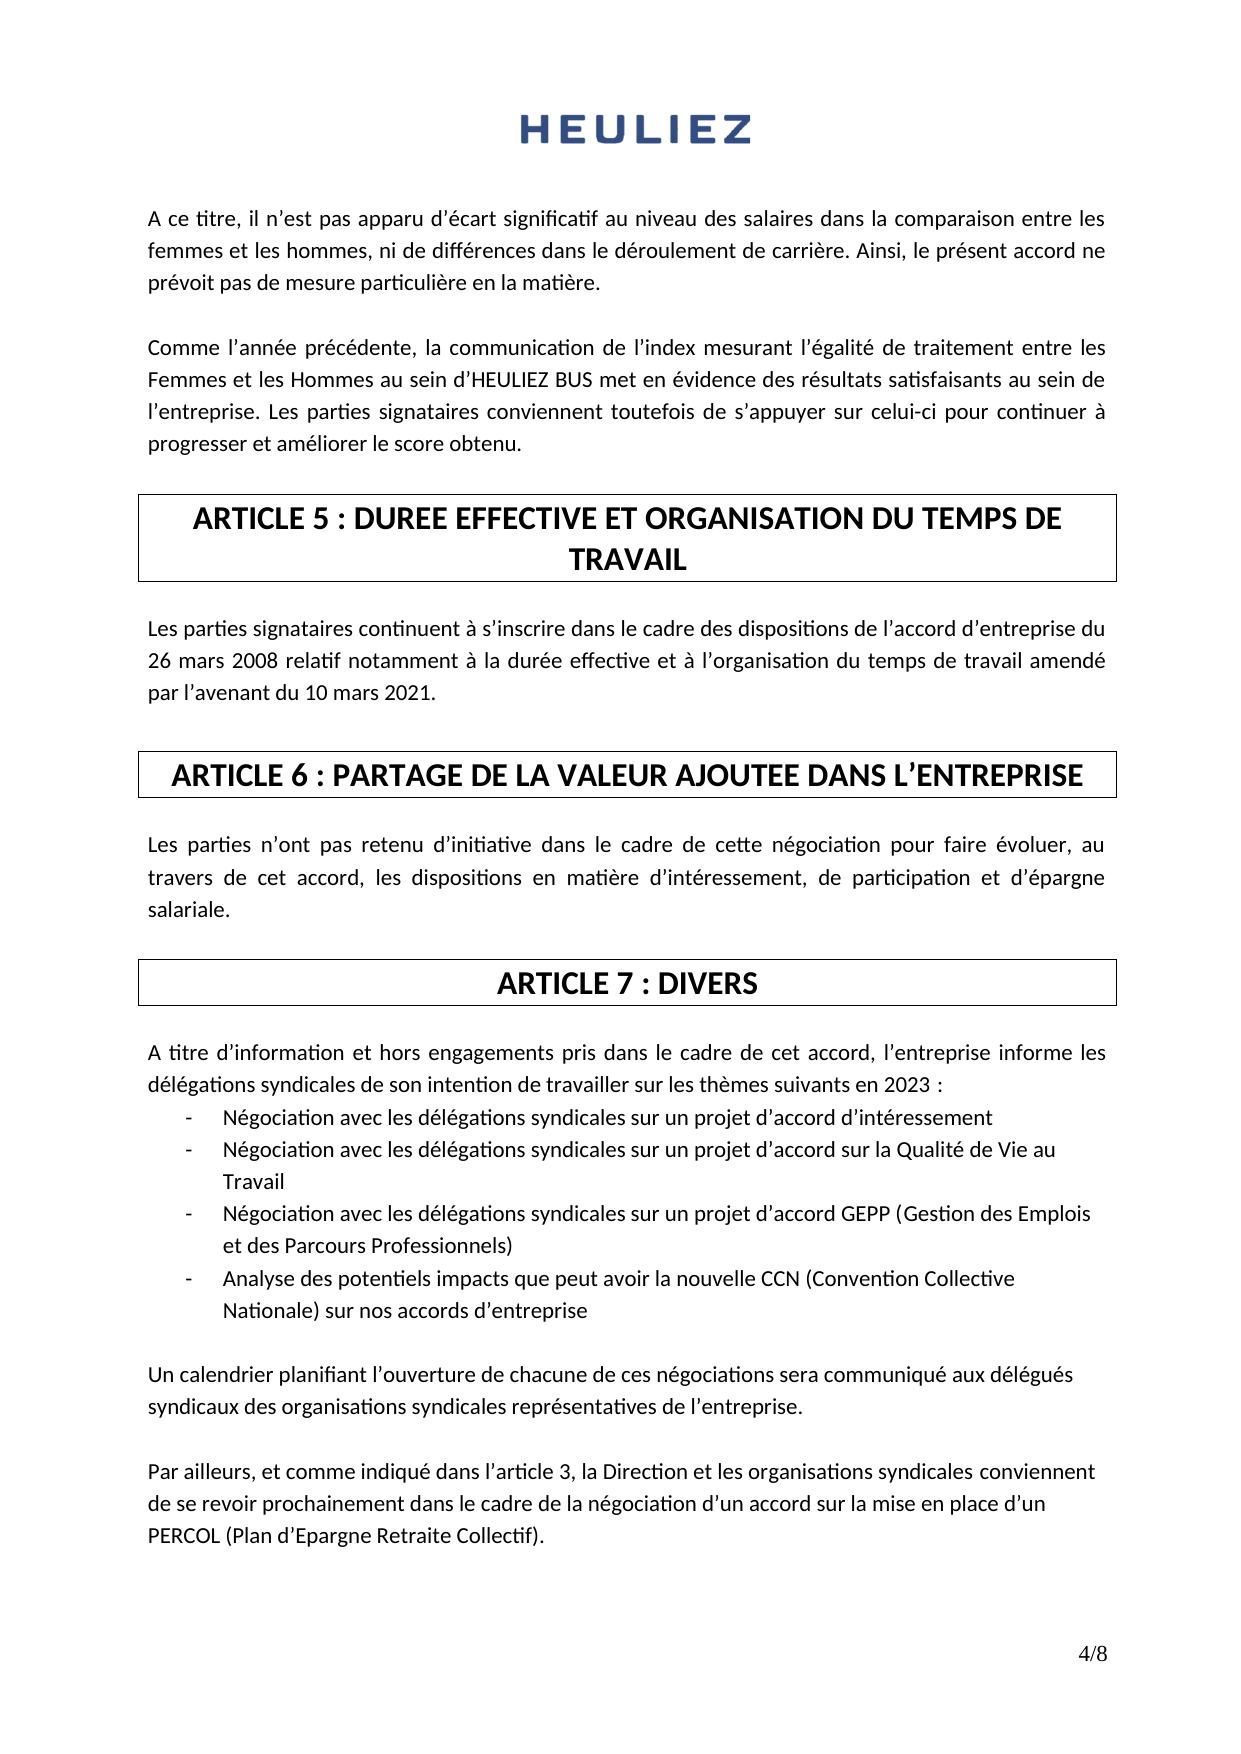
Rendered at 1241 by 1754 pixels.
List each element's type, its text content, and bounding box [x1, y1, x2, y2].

text Comme l’année précédente, la communication de l’index mesurant l’égalité de traitement entre les Femmes et les Hommes au sein d’HEULIEZ BUS met en évidence des résultats satisfaisants au sein de l’entreprise. Les parties signataires conviennent toutefois de s’appuyer sur celui-ci pour continuer à progresser et améliorer le score obtenu. [148, 333, 1107, 457]
list Négociation avec les délégations syndicales sur un projet d’accord sur la Qualité de Vie au Travail [185, 1135, 1107, 1195]
list Analyse des potentiels impacts que peut avoir la nouvelle CCN (Convention Collective Nationale) sur nos accords d’entreprise [185, 1264, 1107, 1324]
text A ce titre, il n’est pas apparu d’écart significatif au niveau des salaires dans la comparaison entre les femmes et les hommes, ni de différences dans le déroulement de carrière. Ainsi, le présent accord ne prévoit pas de mesure particulière en la matière. [148, 204, 1107, 297]
list Négociation avec les délégations syndicales sur un projet d’accord d’intéressement [185, 1103, 1107, 1131]
text Par ailleurs, et comme indiqué dans l’article 3, la Direction et les organisations syndicales conviennent de se revoir prochainement dans le cadre de la négociation d’un accord sur la mise en place d’un PERCOL (Plan d’Epargne Retraite Collectif). [148, 1457, 1107, 1549]
picture [505, 73, 750, 172]
subtitle ARTICLE 7 : DIVERS [139, 960, 1116, 1005]
text Un calendrier planifiant l’ouverture de chacune de ces négociations sera communiqué aux délégués syndicaux des organisations syndicales représentatives de l’entreprise. [148, 1360, 1107, 1420]
list Négociation avec les délégations syndicales sur un projet d’accord GEPP (Gestion des Emplois et des Parcours Professionnels) [185, 1199, 1107, 1259]
text A titre d’information et hors engagements pris dans le cadre de cet accord, l’entreprise informe les délégations syndicales de son intention de travailler sur les thèmes suivants en 2023 : [148, 1038, 1107, 1098]
text Les parties signataires continuent à s’inscrire dans le cadre des dispositions de l’accord d’entreprise du 26 mars 2008 relatif notamment à la durée effective et à l’organisation du temps de travail amendé par l’avenant du 10 mars 2021. [148, 614, 1107, 706]
subtitle ARTICLE 6 : PARTAGE DE LA VALEUR AJOUTEE DANS L’ENTREPRISE [139, 752, 1116, 797]
text Les parties n’ont pas retenu d’initiative dans le cadre de cette négociation pour faire évoluer, au travers de cet accord, les dispositions en matière d’intéressement, de participation et d’épargne salariale. [148, 830, 1107, 923]
subtitle ARTICLE 5 : DUREE EFFECTIVE ET ORGANISATION DU TEMPS DE TRAVAIL [139, 495, 1116, 581]
